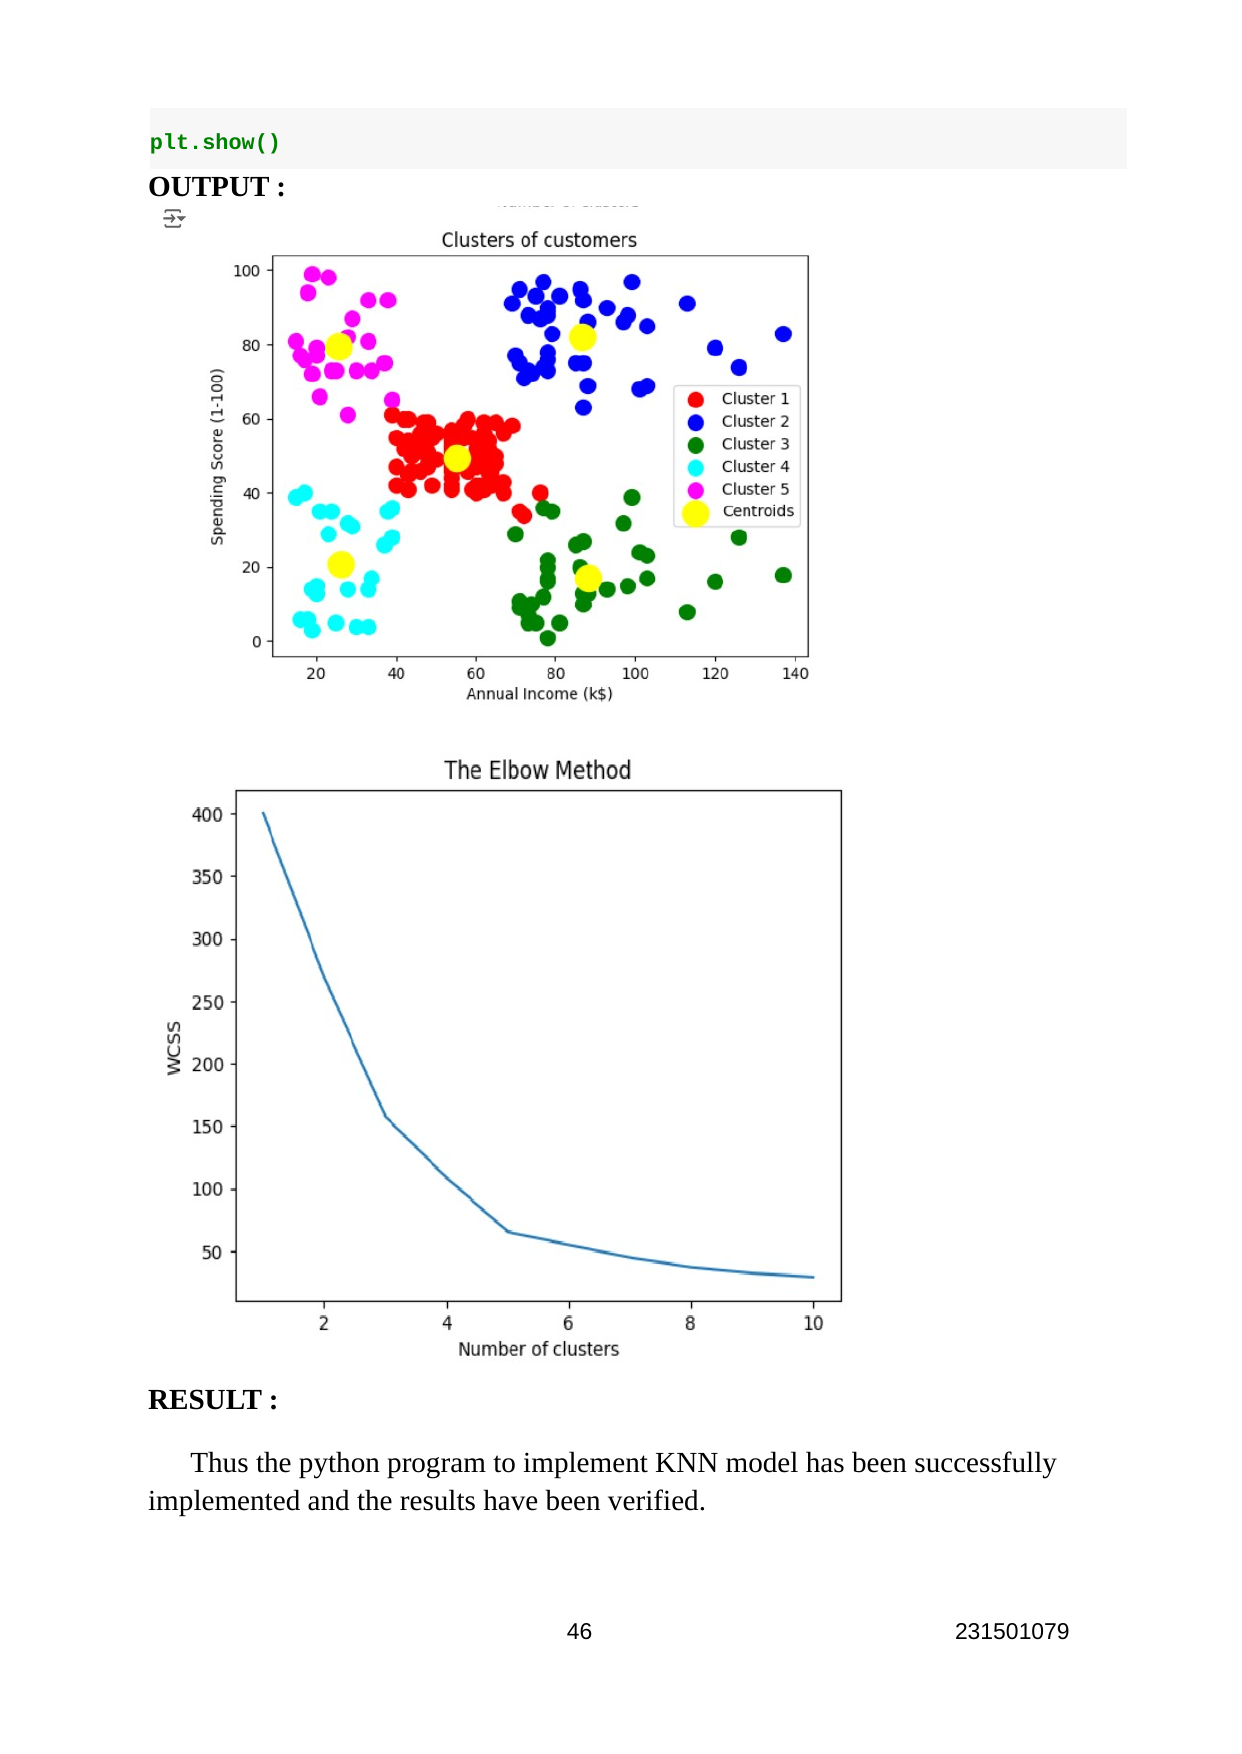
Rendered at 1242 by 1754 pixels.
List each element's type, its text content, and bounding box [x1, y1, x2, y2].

text OUTPUT : [148, 169, 1123, 202]
picture [152, 745, 872, 1380]
picture [152, 206, 895, 708]
text Thus the python program to implement KNN model has been successfully implemented and the results have been verified. [148, 1445, 1123, 1516]
text RESULT : [148, 1382, 1123, 1416]
table_cell plt.show() [150, 108, 1127, 169]
